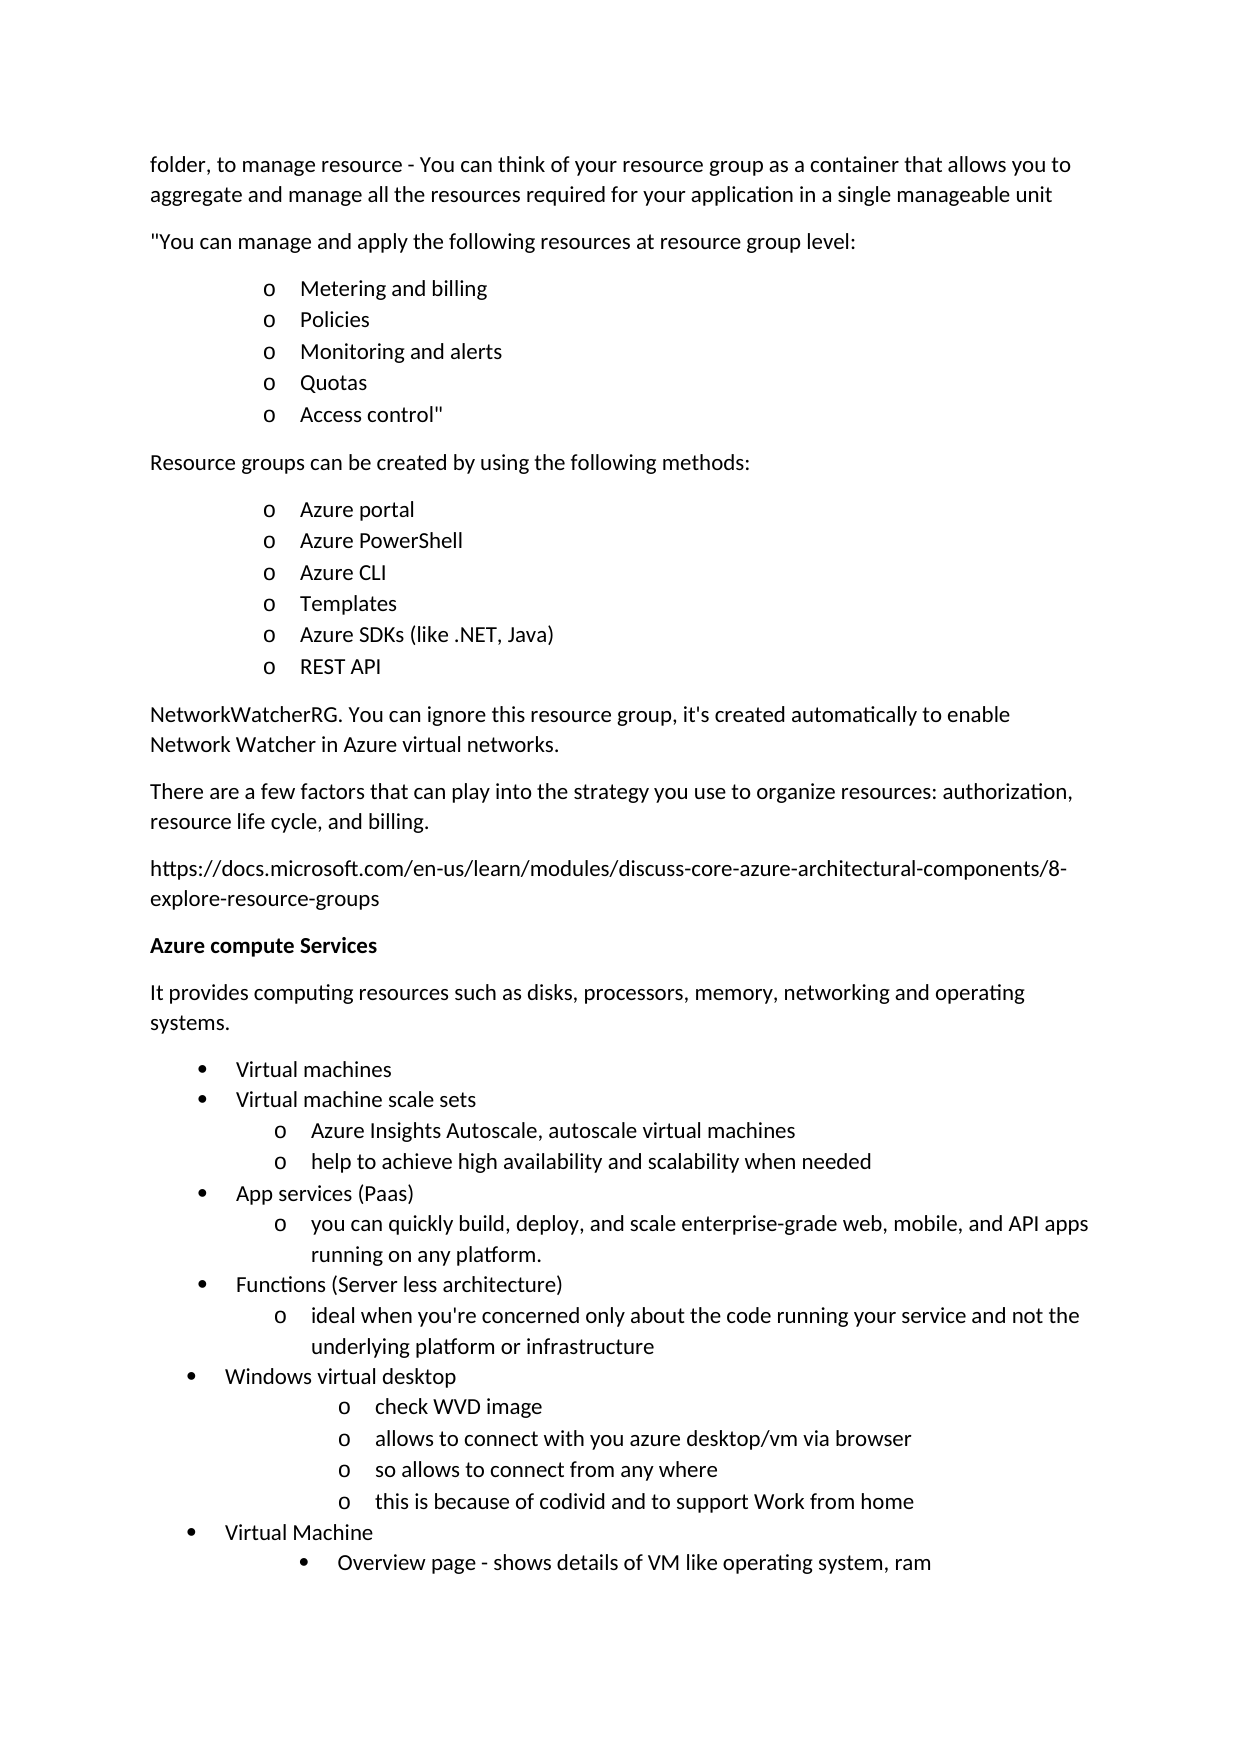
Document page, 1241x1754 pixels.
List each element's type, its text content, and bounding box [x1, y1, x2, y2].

text folder, to manage resource - You can think of your resource group as a container that allows you to aggregate and manage all the resources required for your application in a single manageable unit [150, 150, 1090, 208]
list Azure PowerShell [262, 526, 1090, 555]
list you can quickly build, deploy, and scale enterprise-grade web, mobile, and API apps running on any platform. [273, 1209, 1090, 1268]
list Overview page - shows details of VM like operating system, ram [300, 1548, 1090, 1577]
text "You can manage and apply the following resources at resource group level: [150, 227, 1090, 255]
list App services (Paas) [198, 1179, 1090, 1207]
list Metering and billing [262, 274, 1090, 303]
list Access control" [262, 400, 1090, 429]
text NetworkWatcherRG. You can ignore this resource group, it's created automatically to enable Network Watcher in Azure virtual networks. [150, 700, 1090, 758]
list Virtual machines [198, 1055, 1090, 1083]
list check WVD image [337, 1392, 1090, 1422]
list help to achieve high availability and scalability when needed [273, 1147, 1090, 1176]
list Windows virtual desktop [187, 1362, 1090, 1390]
list so allows to connect from any where [337, 1455, 1090, 1484]
list Virtual Machine [187, 1518, 1090, 1546]
list this is because of codivid and to support Work from home [337, 1487, 1090, 1516]
list Monitoring and alerts [262, 337, 1090, 366]
text There are a few factors that can play into the strategy you use to organize resources: authorization, resource life cycle, and billing. [150, 777, 1090, 836]
list Azure SDKs (like .NET, Java) [262, 621, 1090, 650]
text Azure compute Services [150, 931, 1090, 959]
list Virtual machine scale sets [198, 1086, 1090, 1114]
list Policies [262, 305, 1090, 334]
list Templates [262, 589, 1090, 618]
list Azure Insights Autoscale, autoscale virtual machines [273, 1116, 1090, 1145]
list Azure CLI [262, 558, 1090, 587]
list REST API [262, 652, 1090, 681]
list Functions (Server less architecture) [198, 1271, 1090, 1298]
list ideal when you're concerned only about the code running your service and not the underlying platform or infrastructure [273, 1301, 1090, 1360]
text https://docs.microsoft.com/en-us/learn/modules/discuss-core-azure-architectural-components/8-explore-resource-groups [150, 854, 1090, 913]
list allows to connect with you azure desktop/vm via browser [337, 1424, 1090, 1453]
text It provides computing resources such as disks, processors, memory, networking and operating systems. [150, 978, 1090, 1037]
text Resource groups can be created by using the following methods: [150, 448, 1090, 476]
list Azure portal [262, 495, 1090, 524]
list Quotas [262, 368, 1090, 397]
